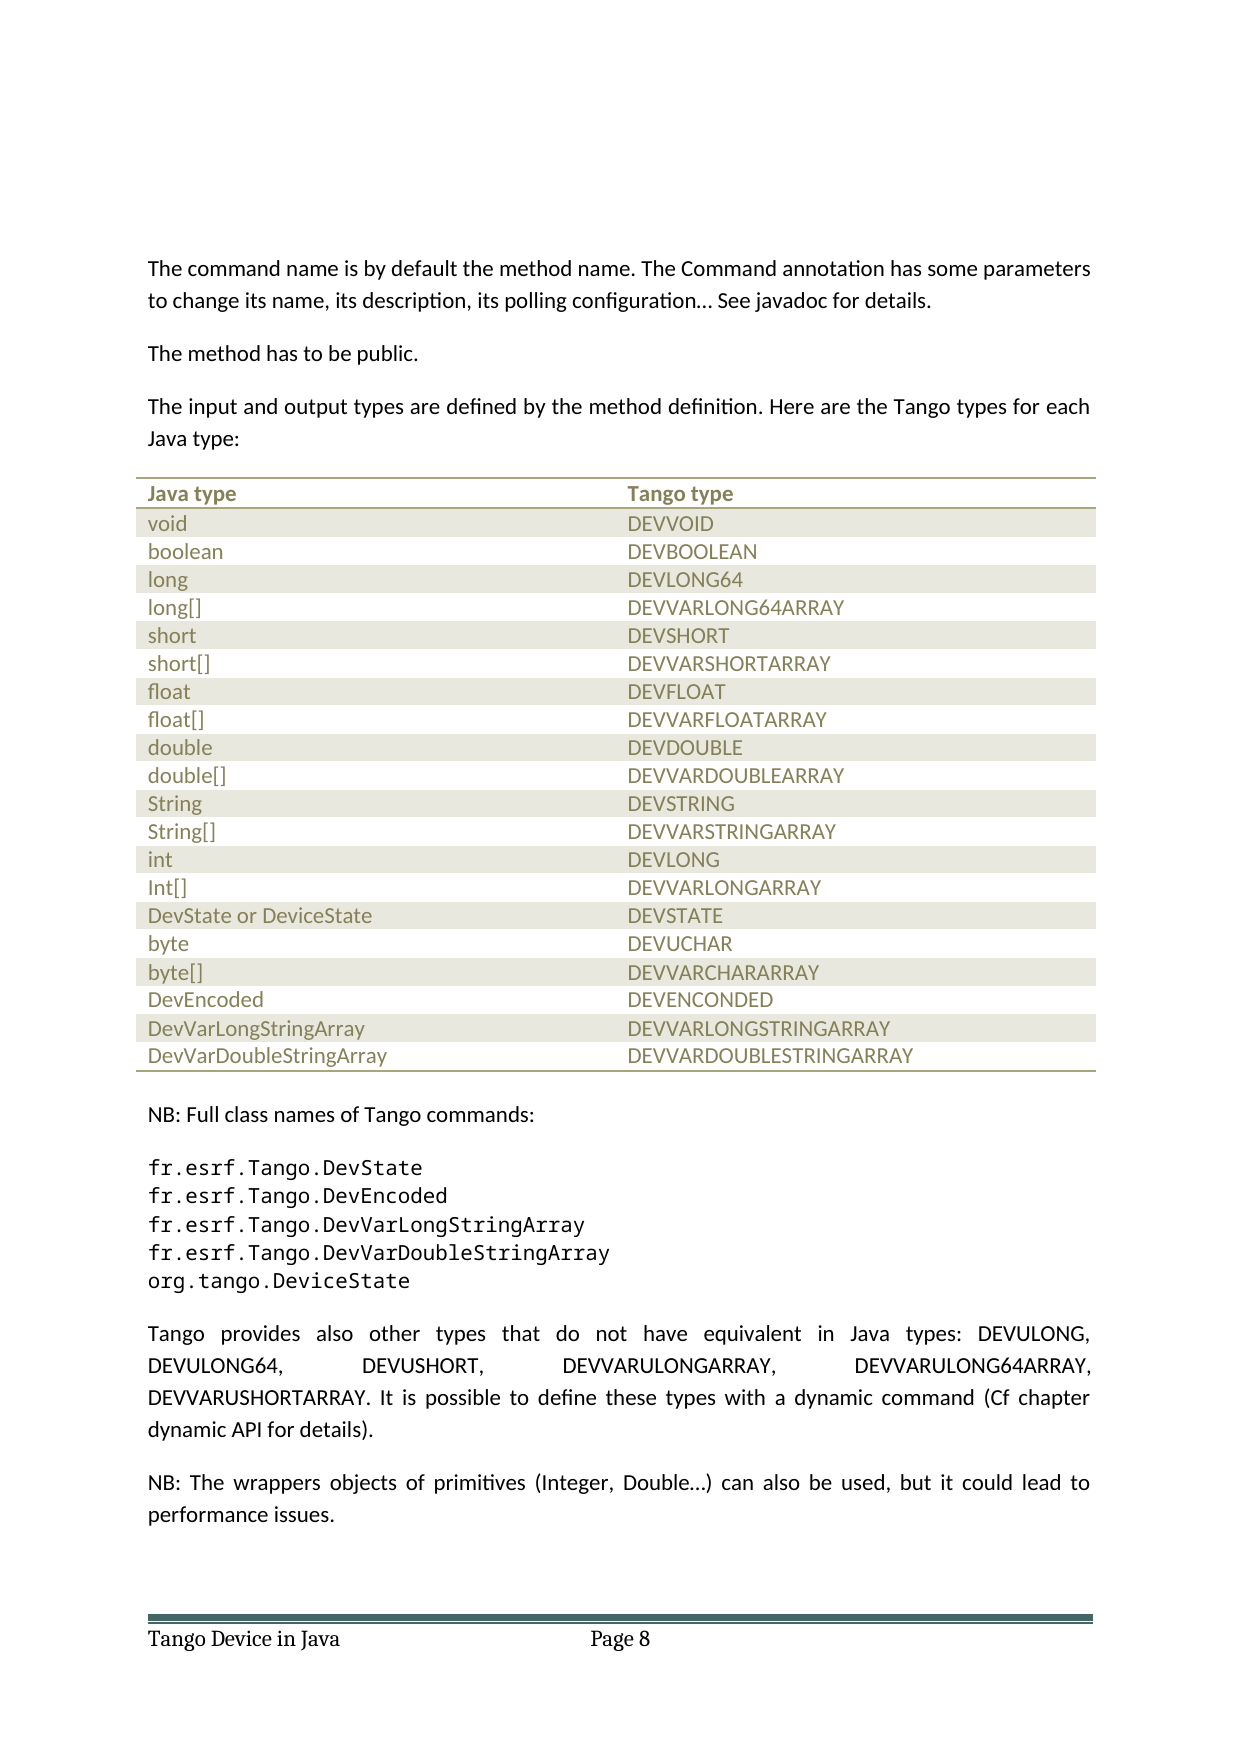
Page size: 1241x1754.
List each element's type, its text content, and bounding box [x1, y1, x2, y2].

table_cell long[] [136, 593, 616, 621]
table_cell DEVLONG [616, 846, 1096, 873]
table_cell DEVSHORT [616, 621, 1096, 649]
table_cell DEVVARDOUBLESTRINGARRAY [616, 1042, 1096, 1070]
table_cell DEVDOUBLE [616, 734, 1096, 761]
table_cell int [136, 846, 616, 873]
text Tango provides also other types that do not have equivalent in Java types: DEVULONG, DEVULONG64, DEVUSHORT, DEVVARULONGARRAY, DEVVARULONG64ARRAY, DEVVARUSHORTARRAY. It is possible to define these types with a dynamic command (Cf chapter dynamic API for details). [148, 1319, 1093, 1443]
table_cell byte[] [136, 958, 616, 986]
text org.tango.DeviceState [148, 1267, 1093, 1295]
table_cell byte [136, 930, 616, 958]
table_cell DevEncoded [136, 986, 616, 1014]
table_cell Int[] [136, 874, 616, 902]
table_cell DEVLONG64 [616, 565, 1096, 593]
text fr.esrf.Tango.DevVarLongStringArray [148, 1210, 1093, 1238]
text The command name is by default the method name. The Command annotation has some parameters to change its name, its description, its polling configuration… See javadoc for details. [148, 254, 1093, 314]
text fr.esrf.Tango.DevEncoded [148, 1181, 1093, 1210]
table_cell DEVVARDOUBLEARRAY [616, 761, 1096, 789]
table_cell String[] [136, 818, 616, 846]
table_cell String [136, 790, 616, 817]
table_cell short[] [136, 649, 616, 677]
table_cell void [136, 509, 616, 537]
table_cell DevVarDoubleStringArray [136, 1042, 616, 1070]
table_cell DEVVARLONGSTRINGARRAY [616, 1014, 1096, 1042]
table_cell long [136, 565, 616, 593]
text The input and output types are defined by the method definition. Here are the Tango types for each Java type: [148, 392, 1093, 452]
table_header Java type [136, 479, 616, 507]
table_cell DEVVARLONG64ARRAY [616, 593, 1096, 621]
table_cell boolean [136, 537, 616, 565]
table_cell DEVSTATE [616, 902, 1096, 929]
text The method has to be public. [148, 339, 1093, 367]
table_cell DEVVARSHORTARRAY [616, 649, 1096, 677]
table_header Tango type [616, 479, 1096, 507]
table_cell double[] [136, 761, 616, 789]
table_cell short [136, 621, 616, 649]
table_cell DEVVARCHARARRAY [616, 958, 1096, 986]
table_cell double [136, 734, 616, 761]
table_cell DEVVOID [616, 509, 1096, 537]
table_cell DEVBOOLEAN [616, 537, 1096, 565]
table_cell float [136, 678, 616, 705]
table_cell DEVVARSTRINGARRAY [616, 818, 1096, 846]
table_cell float[] [136, 705, 616, 733]
text NB: Full class names of Tango commands: [148, 1100, 1093, 1128]
text NB: The wrappers objects of primitives (Integer, Double…) can also be used, but it could lead to performance issues. [148, 1468, 1093, 1528]
text fr.esrf.Tango.DevState [148, 1153, 1093, 1181]
table_cell DEVENCONDED [616, 986, 1096, 1014]
table_cell DevVarLongStringArray [136, 1014, 616, 1042]
table_cell DEVFLOAT [616, 678, 1096, 705]
table_cell DEVSTRING [616, 790, 1096, 817]
table_cell DEVUCHAR [616, 930, 1096, 958]
table_cell DEVVARFLOATARRAY [616, 705, 1096, 733]
table_cell DEVVARLONGARRAY [616, 874, 1096, 902]
text fr.esrf.Tango.DevVarDoubleStringArray [148, 1238, 1093, 1267]
table_cell DevState or DeviceState [136, 902, 616, 929]
